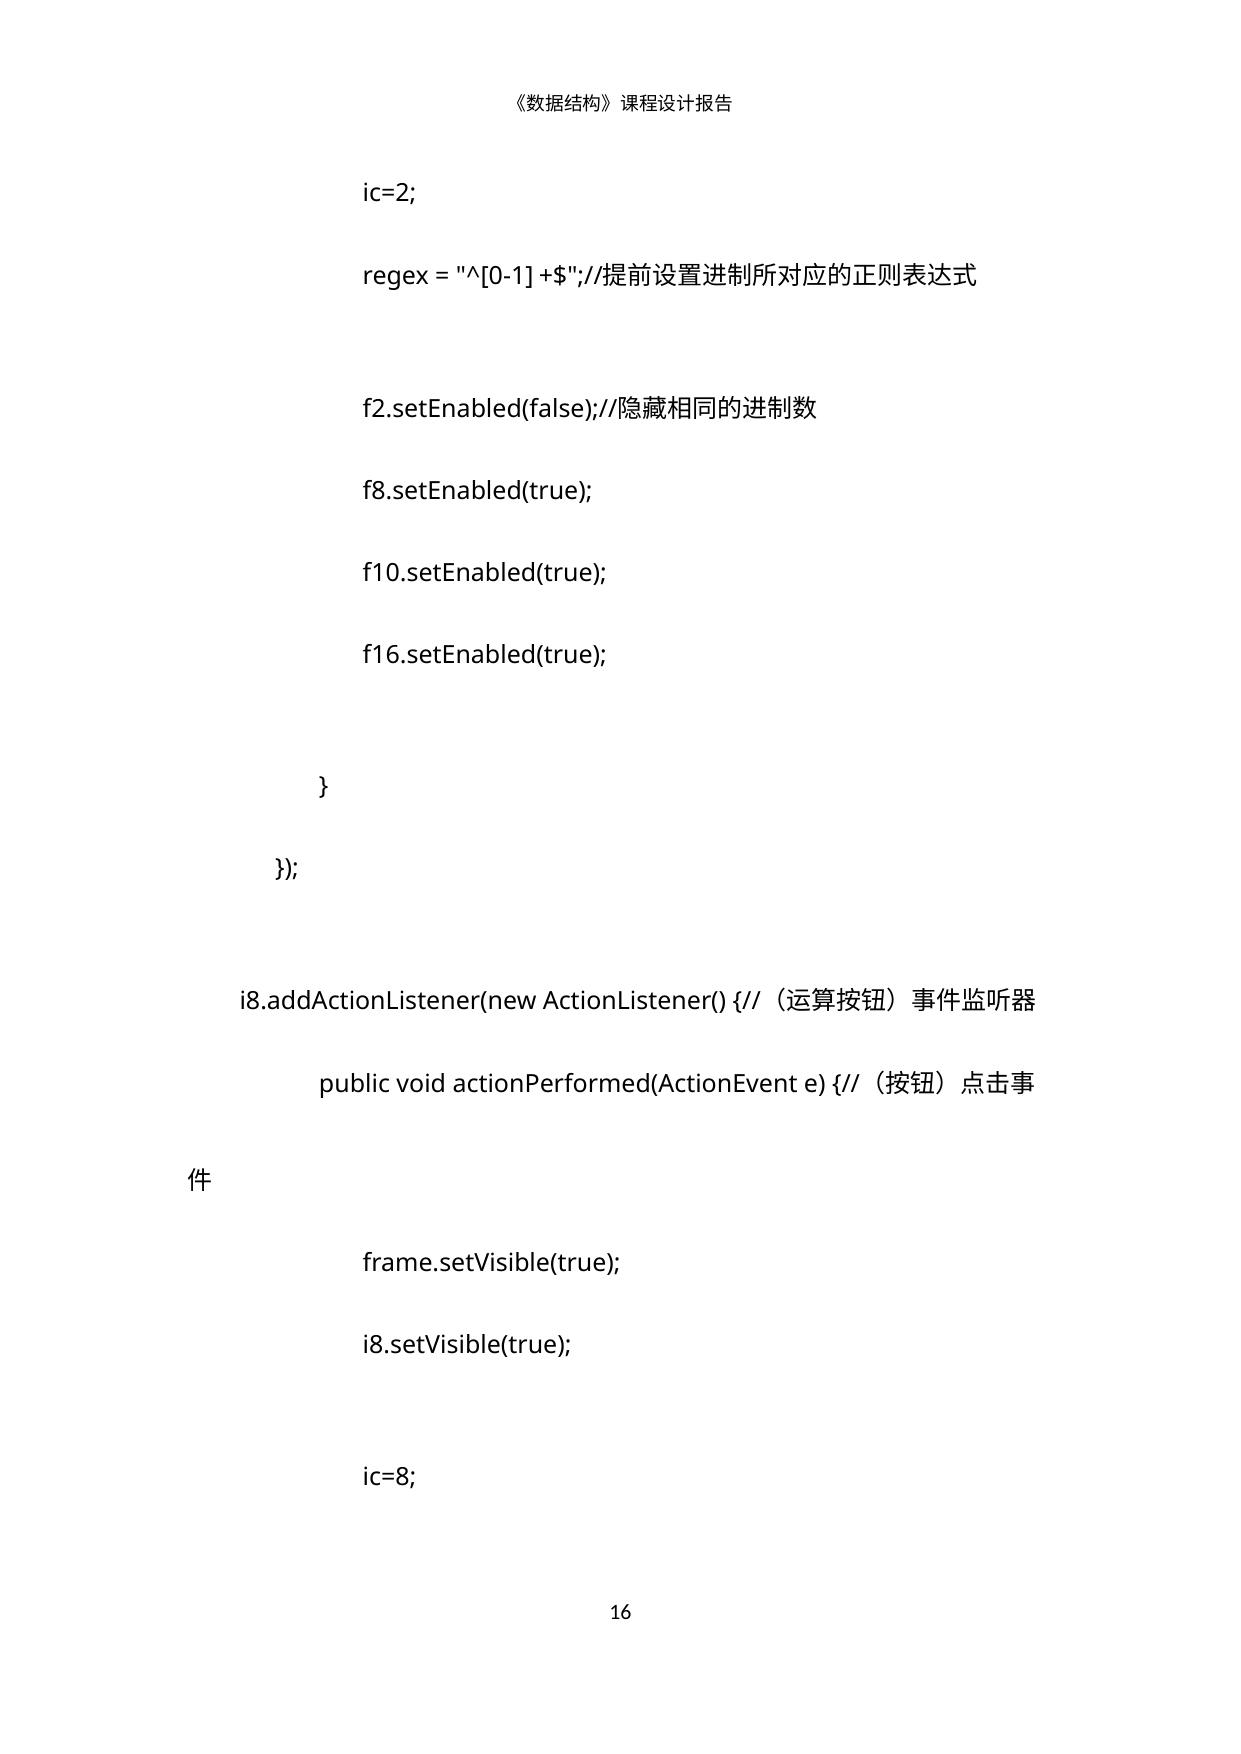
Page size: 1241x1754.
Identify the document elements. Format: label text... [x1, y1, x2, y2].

text i8.setVisible(true); [187, 1311, 1053, 1376]
text ic=8; [187, 1443, 1053, 1508]
text }); [187, 834, 1053, 899]
text f8.setEnabled(true); [187, 457, 1053, 522]
text f2.setEnabled(false);//隐藏相同的进制数 [187, 374, 1053, 439]
text f10.setEnabled(true); [187, 539, 1053, 604]
text frame.setVisible(true); [187, 1229, 1053, 1294]
text } [187, 752, 1053, 817]
text f16.setEnabled(true); [187, 621, 1053, 686]
text regex = "^[0-1] +$";//提前设置进制所对应的正则表达式 [187, 241, 1053, 306]
text ic=2; [187, 159, 1053, 224]
text i8.addActionListener(new ActionListener() {//（运算按钮）事件监听器 [187, 966, 1053, 1031]
text public void actionPerformed(ActionEvent e) {//（按钮）点击事件 [187, 1049, 1053, 1211]
